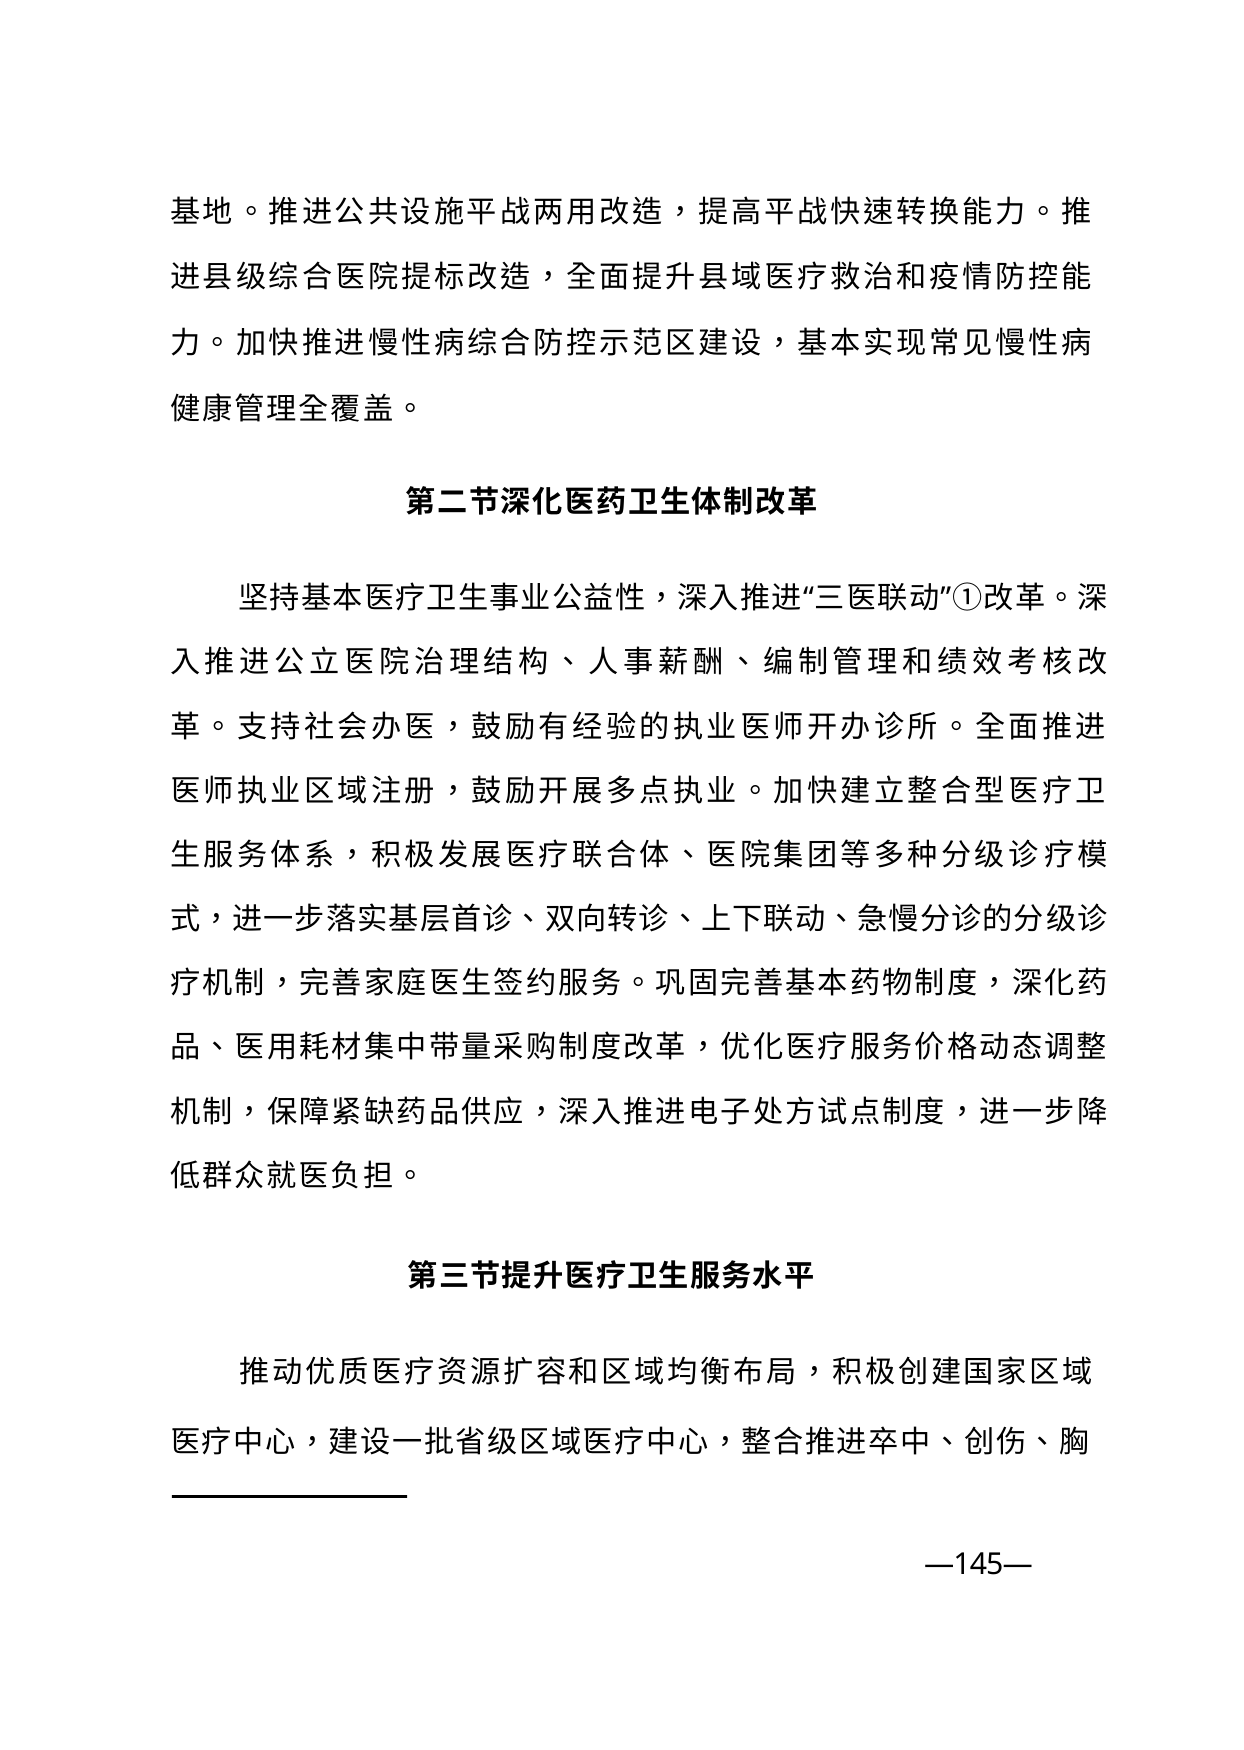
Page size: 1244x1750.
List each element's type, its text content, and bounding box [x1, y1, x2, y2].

text 第三节提升医疗卫生服务水平 [408, 1256, 1108, 1294]
text 第二节深化医药卫生体制改革 [406, 483, 1108, 521]
text 推动优质医疗资源扩容和区域均衡布局，积极创建国家区域医疗中心，建设一批省级区域医疗中心，整合推进卒中、创伤、胸 [170, 1350, 1097, 1461]
text 基地。推进公共设施平战两用改造，提高平战快速转换能力。推进县级综合医院提标改造，全面提升县域医疗救治和疫情防控能力。加快推进慢性病综合防控示范区建设，基本实现常见慢性病健康管理全覆盖。 [170, 190, 1092, 428]
text 坚持基本医疗卫生事业公益性，深入推进“三医联动”①改革。深入推进公立医院治理结构、人事薪酬、编制管理和绩效考核改革。支持社会办医，鼓励有经验的执业医师开办诊所。全面推进医师执业区域注册，鼓励开展多点执业。加快建立整合型医疗卫生服务体系，积极发展医疗联合体、医院集团等多种分级诊疗模式，进一步落实基层首诊、双向转诊、上下联动、急慢分诊的分级诊疗机制，完善家庭医生签约服务。巩固完善基本药物制度，深化药品、医用耗材集中带量采购制度改革，优化医疗服务价格动态调整机制，保障紧缺药品供应，深入推进电子处方试点制度，进一步降低群众就医负担。 [170, 576, 1108, 1195]
